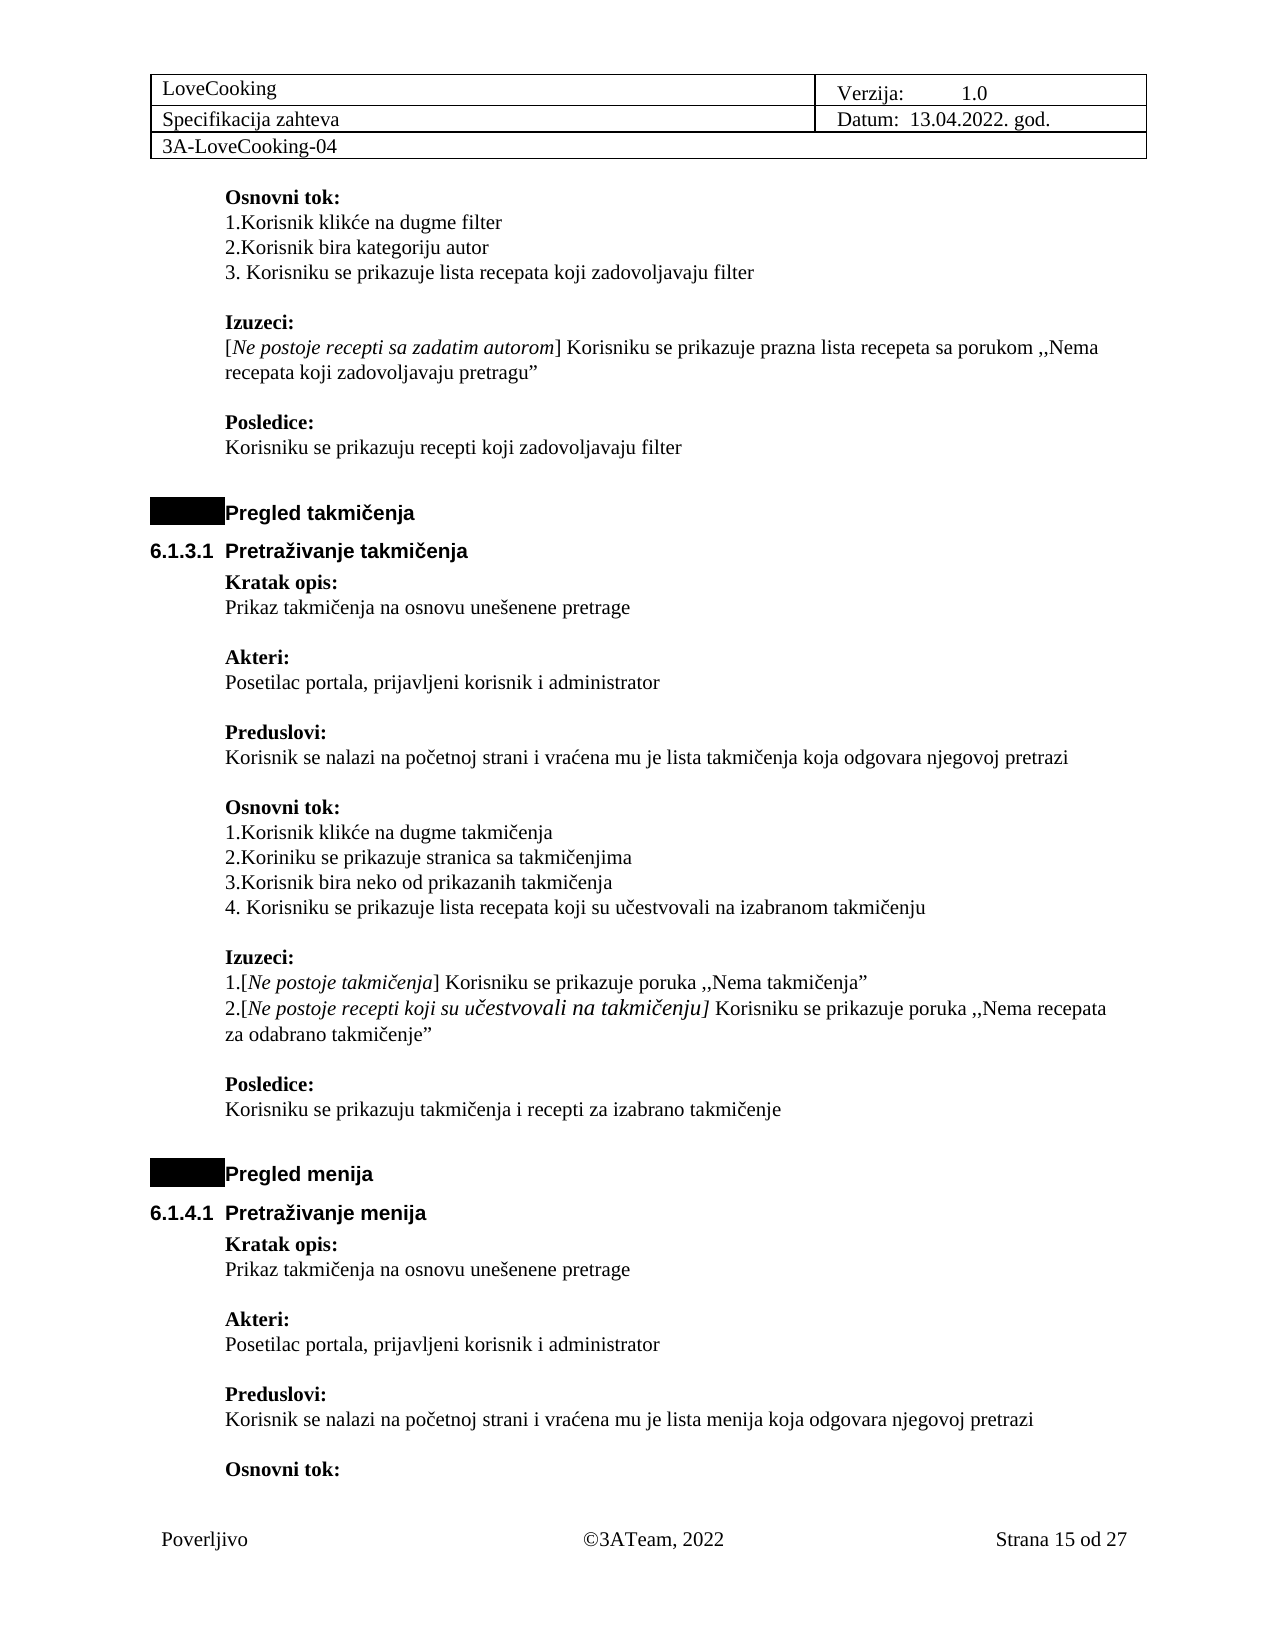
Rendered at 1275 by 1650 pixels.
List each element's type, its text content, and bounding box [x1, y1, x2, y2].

text Posetilac portala, prijavljeni korisnik i administrator [225, 1331, 1125, 1356]
text Korisniku se prikazuju recepti koji zadovoljavaju filter [225, 434, 1125, 459]
text Kratak opis: [225, 569, 1125, 594]
text Posledice: [225, 409, 1125, 434]
text Posledice: [225, 1071, 1125, 1096]
text 1.Korisnik klikće na dugme filter [225, 209, 1125, 234]
text Osnovni tok: [225, 794, 1125, 819]
text Akteri: [225, 644, 1125, 669]
text Prikaz takmičenja na osnovu unešenene pretrage [225, 594, 1125, 619]
subtitle Pretraživanje menija [150, 1199, 1125, 1224]
text Izuzeci: [225, 309, 1125, 334]
text Akteri: [225, 1306, 1125, 1331]
subtitle Pretraživanje takmičenja [150, 538, 1125, 563]
text Korisniku se prikazuju takmičenja i recepti za izabrano takmičenje [225, 1096, 1125, 1121]
text Prikaz takmičenja na osnovu unešenene pretrage [225, 1256, 1125, 1281]
text 2.Koriniku se prikazuje stranica sa takmičenjima [225, 844, 1125, 869]
text 4. Korisniku se prikazuje lista recepata koji su učestvovali na izabranom takmičenju [225, 894, 1125, 919]
subtitle Pregled menija [225, 1158, 1125, 1187]
text 1.Korisnik klikće na dugme takmičenja [225, 819, 1125, 844]
text 3.Korisnik bira neko od prikazanih takmičenja [225, 869, 1125, 894]
text 3. Korisniku se prikazuje lista recepata koji zadovoljavaju filter [225, 259, 1125, 284]
text Korisnik se nalazi na početnoj strani i vraćena mu je lista takmičenja koja odgovara njegovoj pretrazi [225, 744, 1125, 769]
subtitle Pregled takmičenja [225, 497, 1125, 525]
text Osnovni tok: [225, 1456, 1125, 1481]
text 2.Korisnik bira kategoriju autor [225, 234, 1125, 259]
text Osnovni tok: [225, 184, 1125, 209]
text Kratak opis: [225, 1231, 1125, 1256]
text Korisnik se nalazi na početnoj strani i vraćena mu je lista menija koja odgovara njegovoj pretrazi [225, 1406, 1125, 1431]
text Preduslovi: [225, 1381, 1125, 1406]
text Preduslovi: [225, 719, 1125, 744]
text 1.[Ne postoje takmičenja] Korisniku se prikazuje poruka ,,Nema takmičenja” [225, 969, 1125, 994]
text [Ne postoje recepti sa zadatim autorom] Korisniku se prikazuje prazna lista recepeta sa porukom ,,Nema recepata koji zadovoljavaju pretragu” [225, 334, 1125, 384]
text Posetilac portala, prijavljeni korisnik i administrator [225, 669, 1125, 694]
text Izuzeci: [225, 944, 1125, 969]
text 2.[Ne postoje recepti koji su učestvovali na takmičenju] Korisniku se prikazuje poruka ,,Nema recepata za odabrano takmičenje” [225, 994, 1125, 1046]
